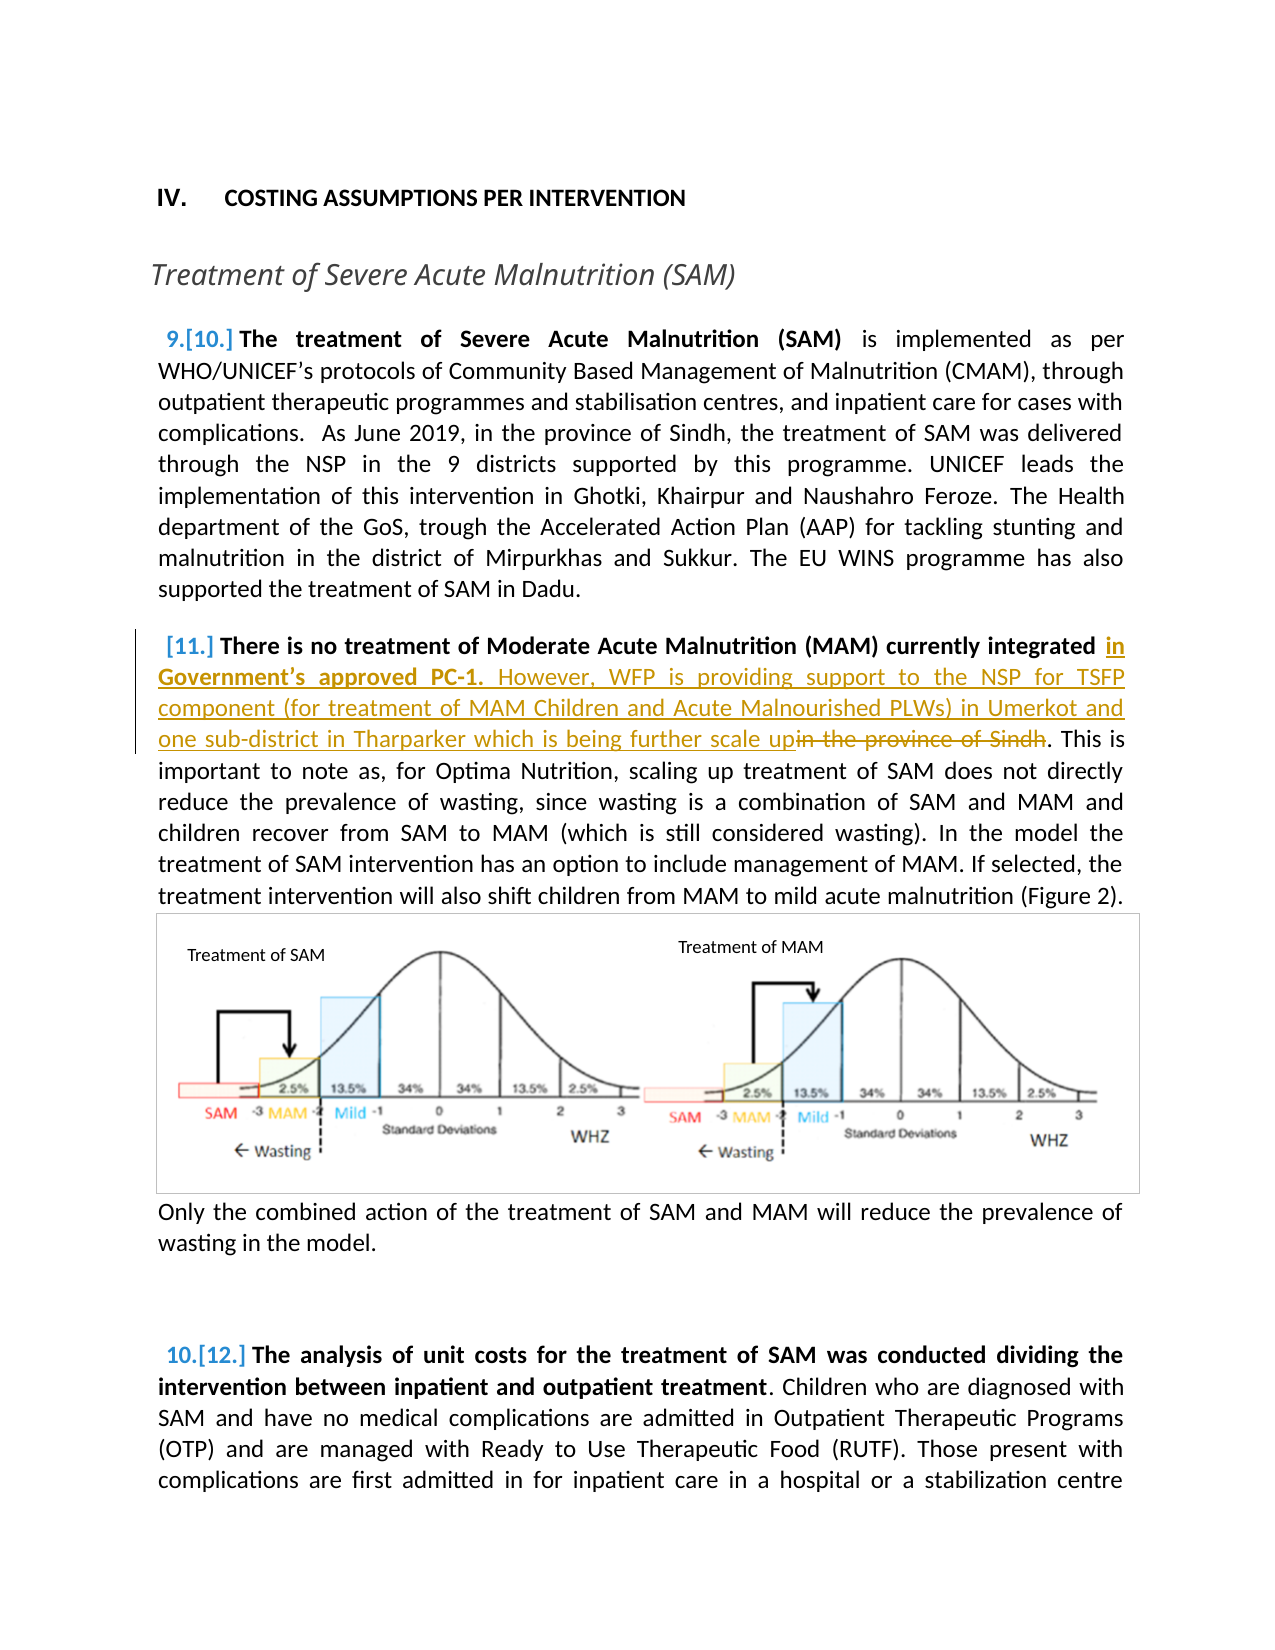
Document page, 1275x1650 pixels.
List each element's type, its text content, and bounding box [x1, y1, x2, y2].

text There is no treatment of Moderate Acute Malnutrition (MAM) currently integrated . This is important to note as, for Optima Nutrition, scaling up treatment of SAM does not directly reduce the prevalence of wasting, since wasting is a combination of SAM and MAM and children recover from SAM to MAM (which is still considered wasting). In the model the treatment of SAM intervention has an option to include management of MAM. If selected, the treatment intervention will also shift children from MAM to mild acute malnutrition (Figure 2). Only the combined action of the treatment of SAM and MAM will reduce the prevalence of wasting in the model. [158, 1194, 1125, 1258]
text There is no treatment of Moderate Acute Malnutrition (MAM) currently integrated . This is important to note as, for Optima Nutrition, scaling up treatment of SAM does not directly reduce the prevalence of wasting, since wasting is a combination of SAM and MAM and children recover from SAM to MAM (which is still considered wasting). In the model the treatment of SAM intervention has an option to include management of MAM. If selected, the treatment intervention will also shift children from MAM to mild acute malnutrition (Figure 2). Only the combined action of the treatment of SAM and MAM will reduce the prevalence of wasting in the model. [158, 720, 1125, 913]
text The treatment of Severe Acute Malnutrition (SAM) is implemented as per WHO/UNICEF’s protocols of Community Based Management of Malnutrition (CMAM), through outpatient therapeutic programmes and stabilisation centres, and inpatient care for cases with complications. As June 2019, in the province of Sindh, the treatment of SAM was delivered through the NSP in the 9 districts supported by this programme. UNICEF leads the implementation of this intervention in Ghotki, Khairpur and Naushahro Feroze. The Health department of the GoS, trough the Accelerated Action Plan (AAP) for tackling stunting and malnutrition in the district of Mirpurkhas and Sukkur. The EU WINS programme has also supported the treatment of SAM in Dadu. [158, 323, 1125, 604]
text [158, 1339, 1125, 1495]
subtitle Treatment of Severe Acute Malnutrition (SAM) [150, 260, 1125, 292]
picture [157, 914, 1139, 1193]
subtitle COSTING ASSUMPTIONS PER INTERVENTION [187, 181, 1125, 212]
text There is no treatment of Moderate Acute Malnutrition (MAM) currently integrated . This is important to note as, for Optima Nutrition, scaling up treatment of SAM does not directly reduce the prevalence of wasting, since wasting is a combination of SAM and MAM and children recover from SAM to MAM (which is still considered wasting). In the model the treatment of SAM intervention has an option to include management of MAM. If selected, the treatment intervention will also shift children from MAM to mild acute malnutrition (Figure 2). Only the combined action of the treatment of SAM and MAM will reduce the prevalence of wasting in the model. [158, 629, 1125, 687]
